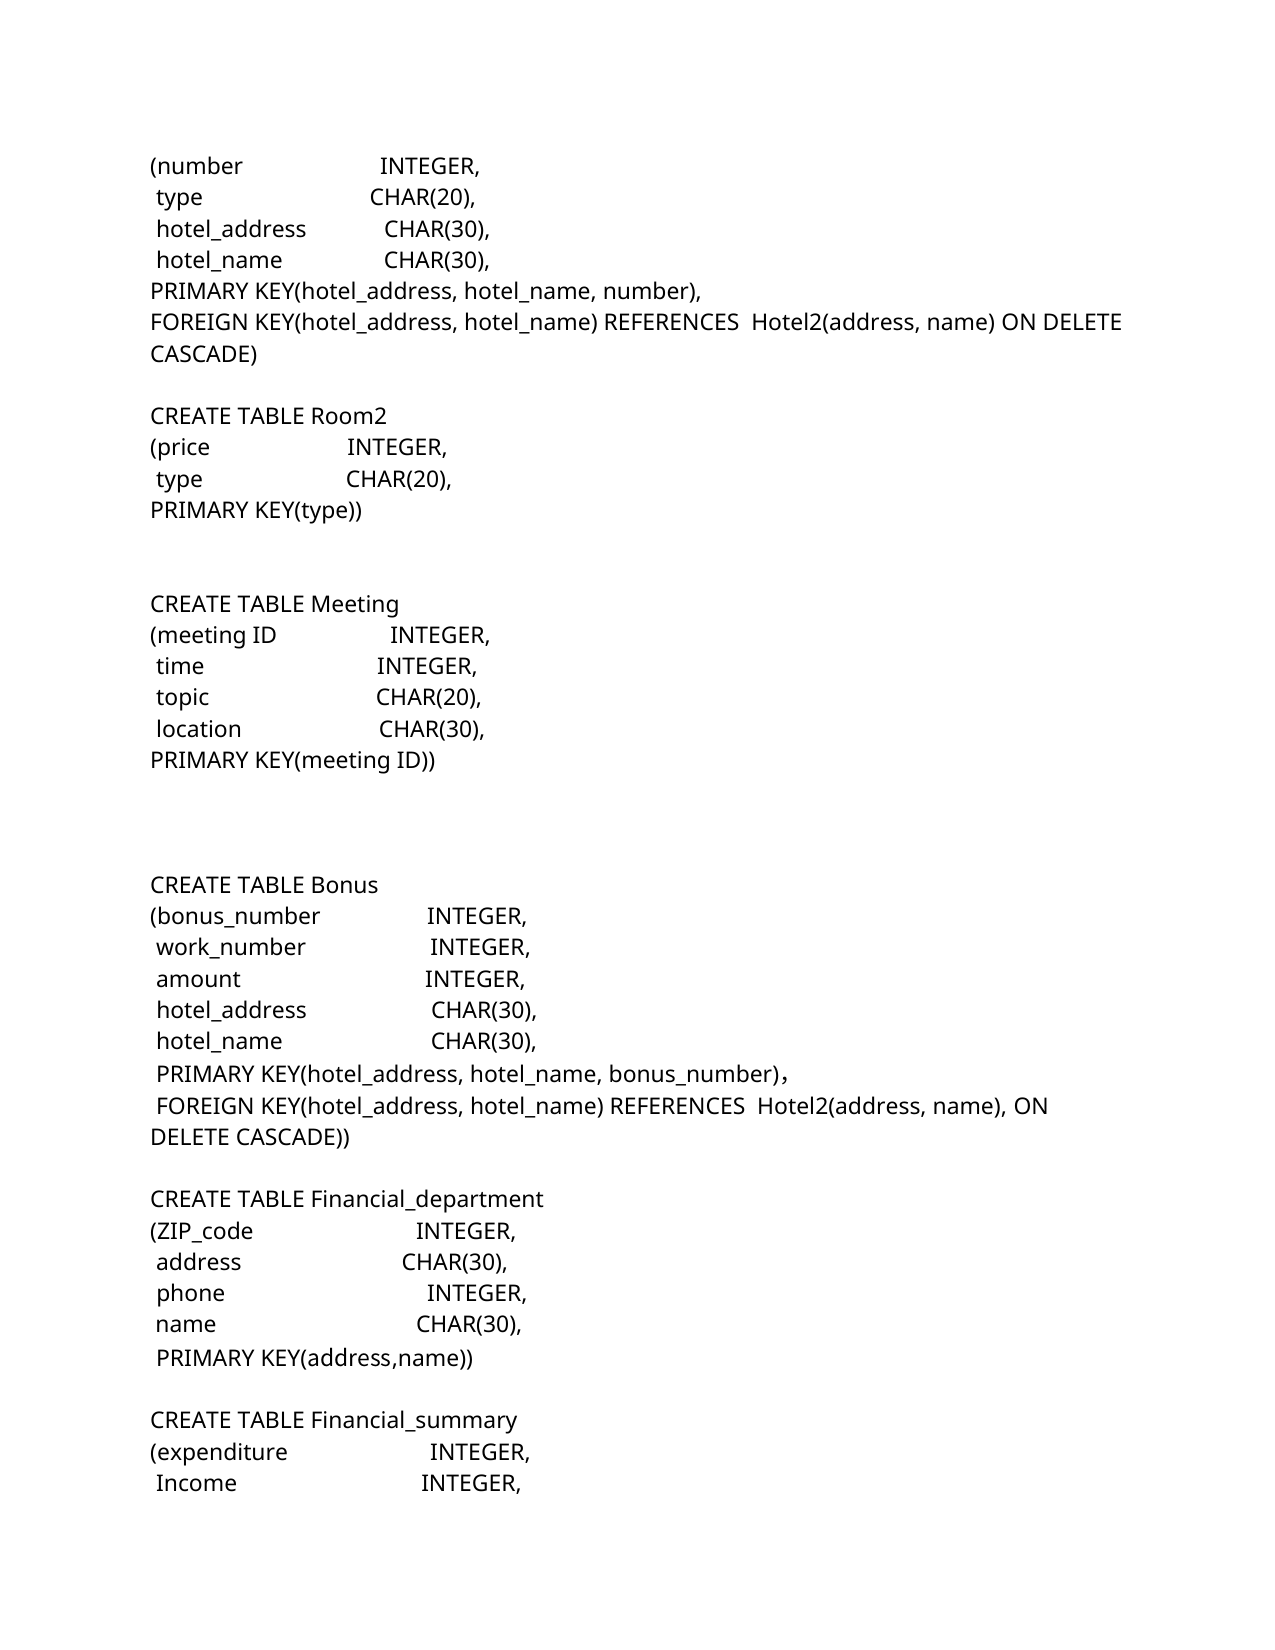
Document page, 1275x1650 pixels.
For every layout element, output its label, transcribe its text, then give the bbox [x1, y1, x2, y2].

text Income INTEGER, [150, 1467, 1125, 1498]
text hotel_address CHAR(30), [150, 994, 1125, 1025]
text PRIMARY KEY(hotel_address, hotel_name, number), [150, 275, 1125, 306]
text PRIMARY KEY(address,name)) [150, 1339, 1125, 1373]
text amount INTEGER, [150, 962, 1125, 994]
text (number INTEGER, [150, 150, 1125, 181]
text phone INTEGER, [150, 1277, 1125, 1308]
text time INTEGER, [150, 650, 1125, 681]
text address CHAR(30), [150, 1246, 1125, 1277]
text (meeting ID INTEGER, [150, 619, 1125, 650]
text (price INTEGER, [150, 431, 1125, 462]
text CREATE TABLE Financial_department [150, 1183, 1125, 1214]
text type CHAR(20), [150, 462, 1125, 494]
text (expenditure INTEGER, [150, 1435, 1125, 1467]
text FOREIGN KEY(hotel_address, hotel_name) REFERENCES Hotel2(address, name), ON DELETE CASCADE)) [150, 1089, 1125, 1152]
text CREATE TABLE Bonus [150, 869, 1125, 900]
text hotel_address CHAR(30), [150, 212, 1125, 244]
text PRIMARY KEY(hotel_address, hotel_name, bonus_number)， [150, 1056, 1125, 1089]
text (bonus_number INTEGER, [150, 900, 1125, 931]
text name CHAR(30), [150, 1308, 1125, 1339]
text topic CHAR(20), [150, 681, 1125, 712]
text work_number INTEGER, [150, 931, 1125, 962]
text type CHAR(20), [150, 181, 1125, 212]
text hotel_name CHAR(30), [150, 1025, 1125, 1056]
text CREATE TABLE Room2 [150, 400, 1125, 431]
text hotel_name CHAR(30), [150, 244, 1125, 275]
text (ZIP_code INTEGER, [150, 1214, 1125, 1246]
text FOREIGN KEY(hotel_address, hotel_name) REFERENCES Hotel2(address, name) ON DELETE CASCADE) [150, 306, 1125, 369]
text location CHAR(30), [150, 712, 1125, 744]
text PRIMARY KEY(meeting ID)) [150, 744, 1125, 775]
text CREATE TABLE Meeting [150, 587, 1125, 619]
text CREATE TABLE Financial_summary [150, 1404, 1125, 1435]
text PRIMARY KEY(type)) [150, 494, 1125, 525]
